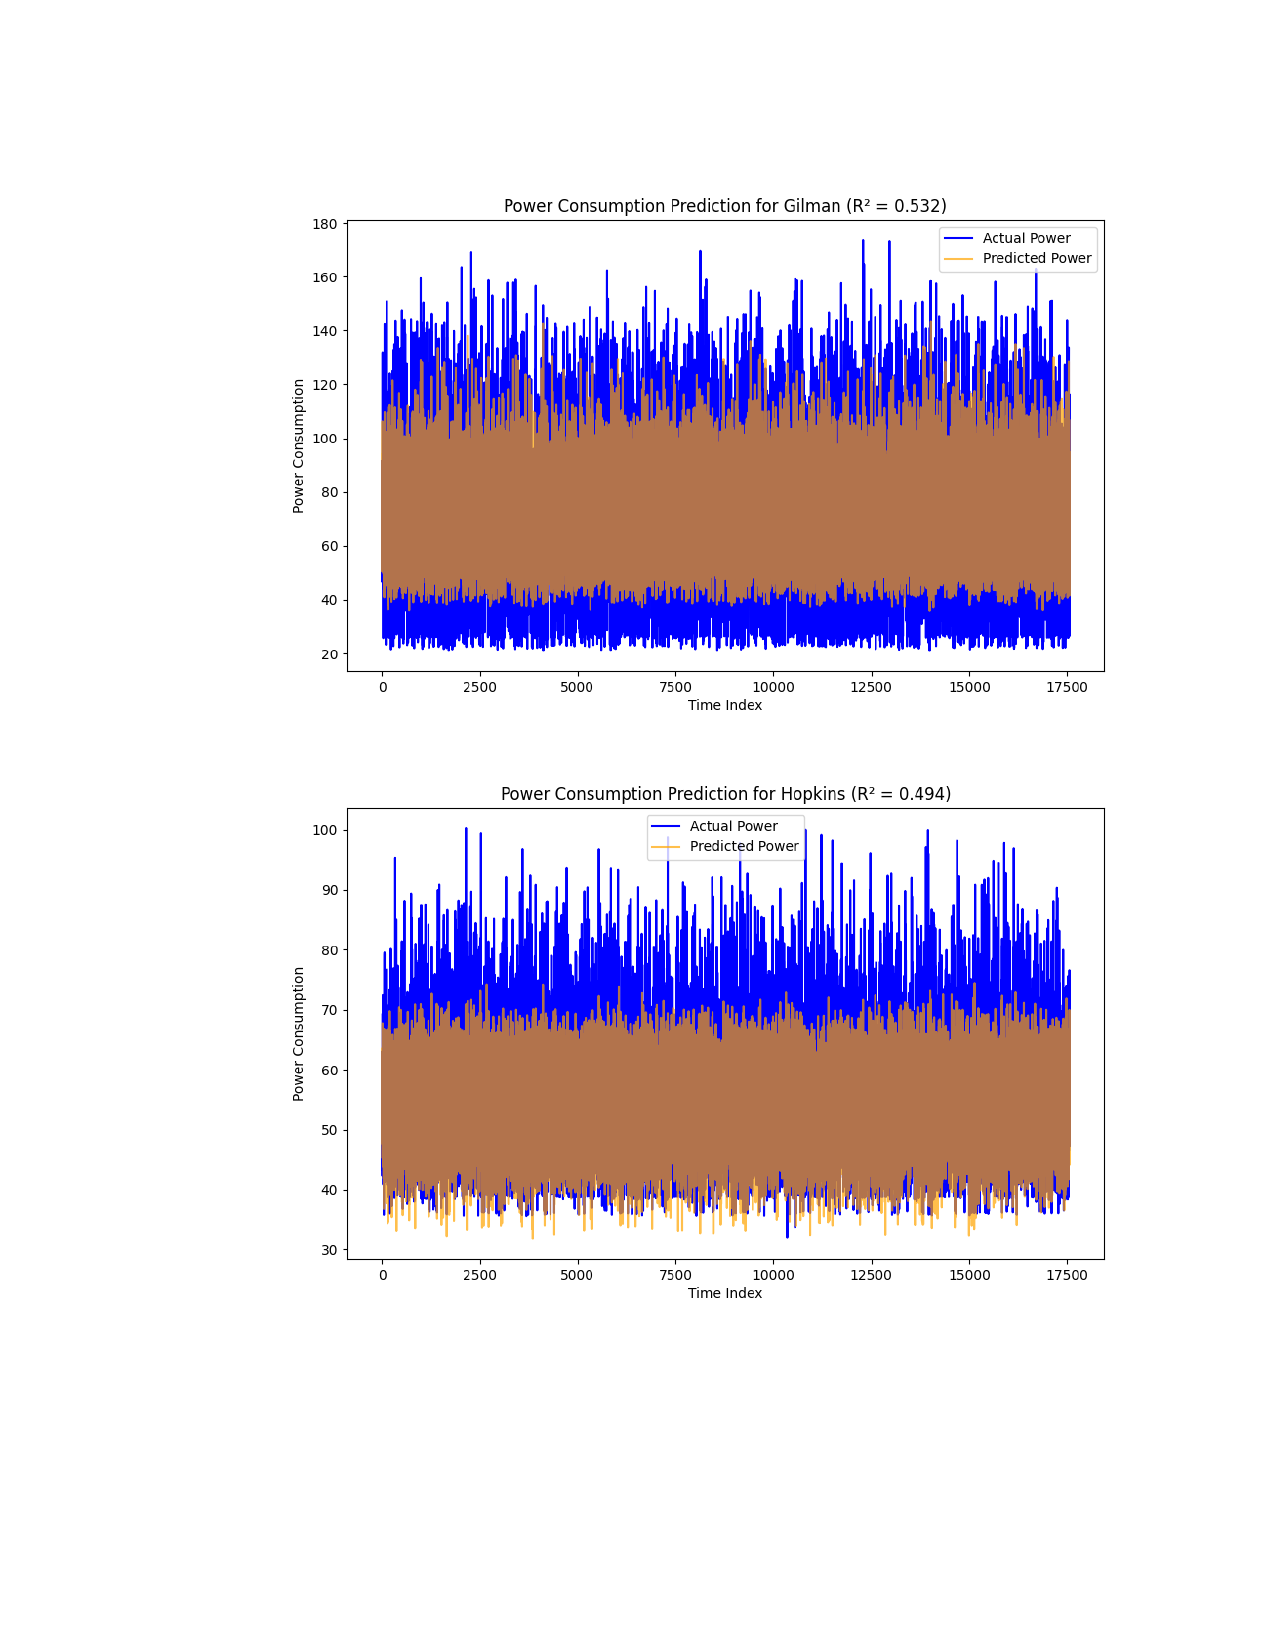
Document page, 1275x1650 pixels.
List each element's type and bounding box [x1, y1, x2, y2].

picture [225, 737, 1200, 1323]
picture [225, 150, 1200, 735]
